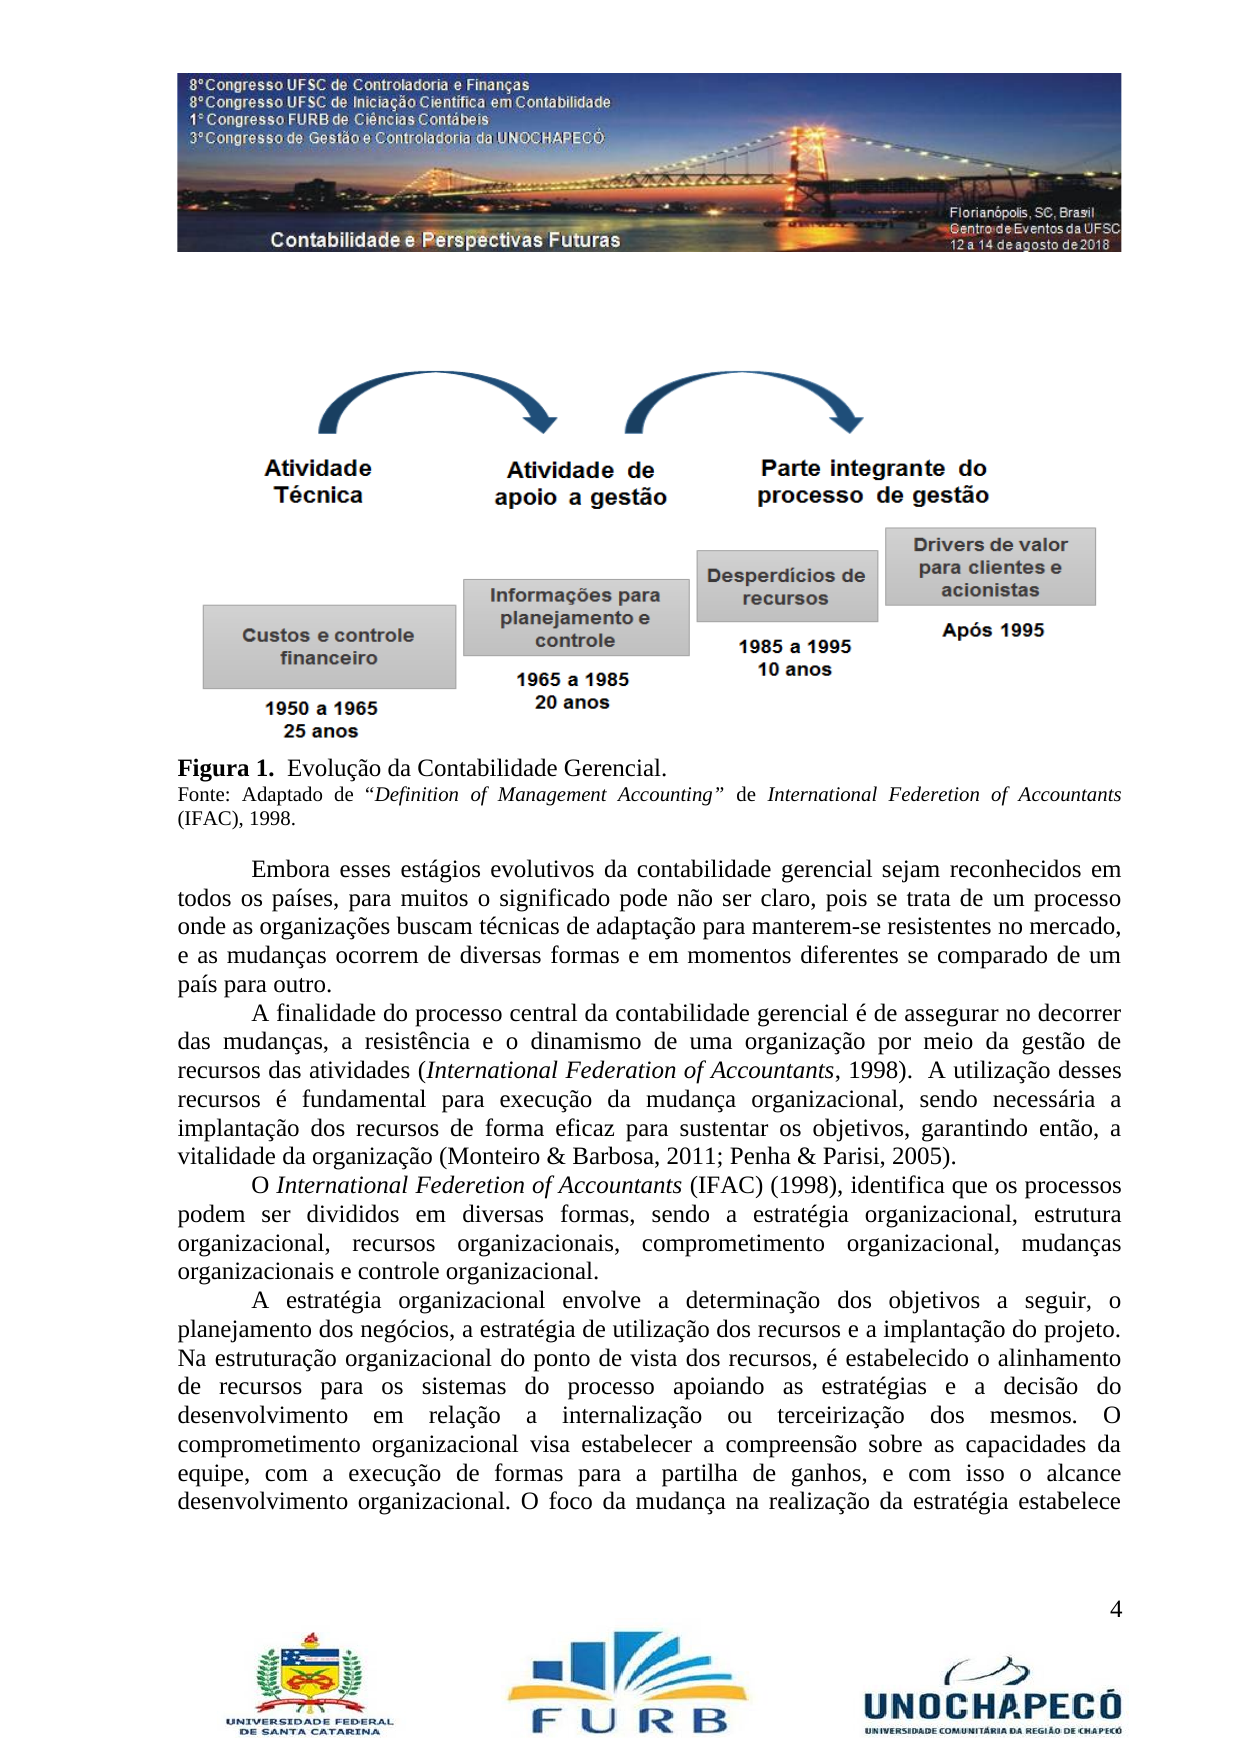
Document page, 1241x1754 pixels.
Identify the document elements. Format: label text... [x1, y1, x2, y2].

picture [177, 73, 1122, 252]
text Figura 1. Evolução da Contabilidade Gerencial. [177, 753, 1122, 782]
picture [177, 338, 1122, 753]
text Embora esses estágios evolutivos da contabilidade gerencial sejam reconhecidos em todos os países, para muitos o significado pode não ser claro, pois se trata de um processo onde as organizações buscam técnicas de adaptação para manterem-se resistentes no mercado, e as mudanças ocorrem de diversas formas e em momentos diferentes se comparado de um país para outro. [177, 854, 1122, 998]
text O International Federetion of Accountants (IFAC) (1998), identifica que os processos podem ser divididos em diversas formas, sendo a estratégia organizacional, estrutura organizacional, recursos organizacionais, comprometimento organizacional, mudanças organizacionais e controle organizacional. [177, 1170, 1122, 1285]
picture [216, 1618, 1130, 1738]
text A finalidade do processo central da contabilidade gerencial é de assegurar no decorrer das mudanças, a resistência e o dinamismo de uma organização por meio da gestão de recursos das atividades (International Federation of Accountants, 1998). A utilização desses recursos é fundamental para execução da mudança organizacional, sendo necessária a implantação dos recursos de forma eficaz para sustentar os objetivos, garantindo então, a vitalidade da organização (Monteiro & Barbosa, 2011; Penha & Parisi, 2005). [177, 998, 1122, 1170]
text Fonte: Adaptado de “Definition of Management Accounting” de International Federetion of Accountants (IFAC), 1998. [177, 782, 1122, 830]
